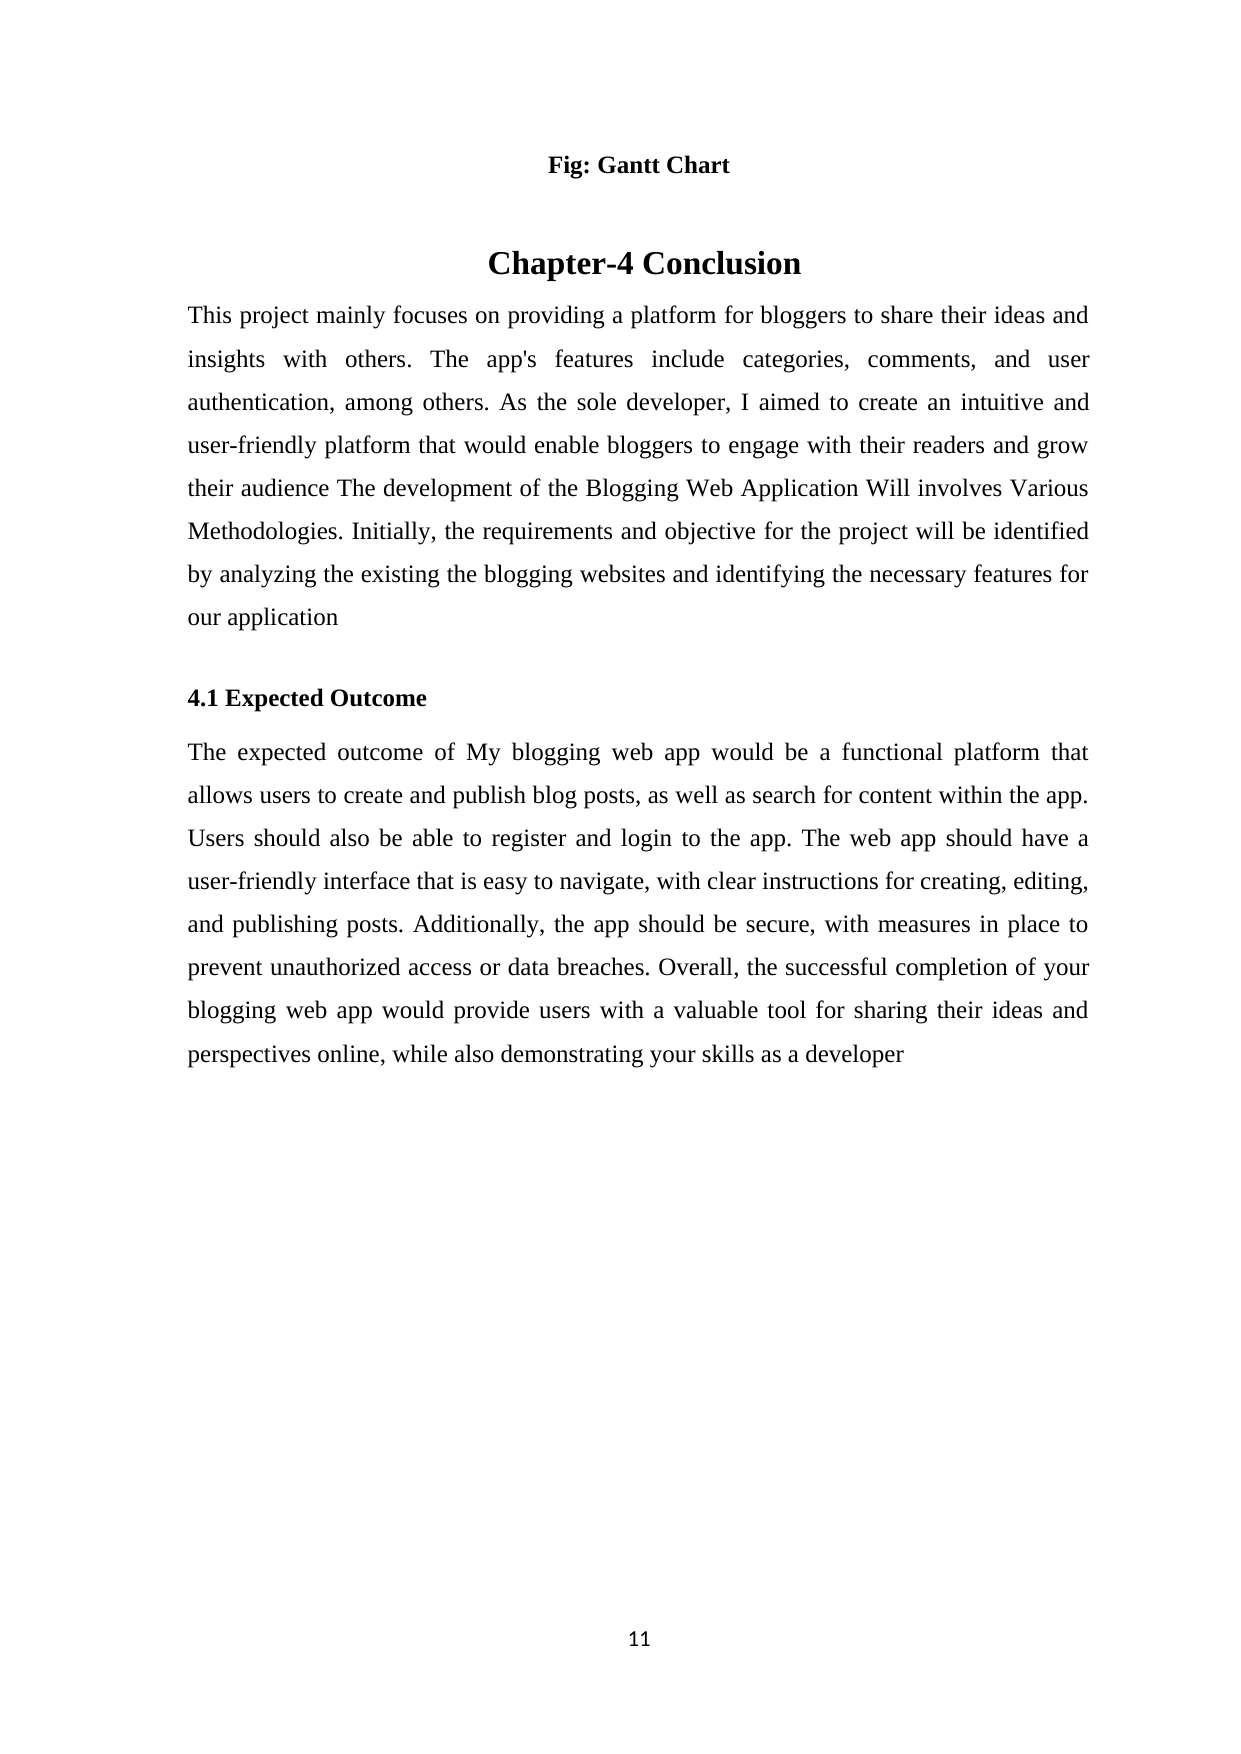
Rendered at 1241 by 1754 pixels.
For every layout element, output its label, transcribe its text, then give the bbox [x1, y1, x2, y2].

text This project mainly focuses on providing a platform for bloggers to share their ideas and insights with others. The app's features include categories, comments, and user authentication, among others. As the sole developer, I aimed to create an intuitive and user-friendly platform that would enable bloggers to engage with their readers and grow their audience The development of the Blogging Web Application Will involves Various Methodologies. Initially, the requirements and objective for the project will be identified by analyzing the existing the blogging websites and identifying the necessary features for our application [187, 301, 1090, 631]
text 4.1 Expected Outcome [187, 683, 1090, 712]
text Fig: Gantt Chart [187, 150, 1090, 179]
text The expected outcome of My blogging web app would be a functional platform that allows users to create and publish blog posts, as well as search for content within the app. Users should also be able to register and login to the app. The web app should have a user-friendly interface that is easy to navigate, with clear instructions for creating, editing, and publishing posts. Additionally, the app should be secure, with measures in place to prevent unauthorized access or data breaches. Overall, the successful completion of your blogging web app would provide users with a valuable tool for sharing their ideas and perspectives online, while also demonstrating your skills as a developer [187, 737, 1090, 1067]
subtitle Chapter-4 Conclusion [199, 243, 1090, 281]
